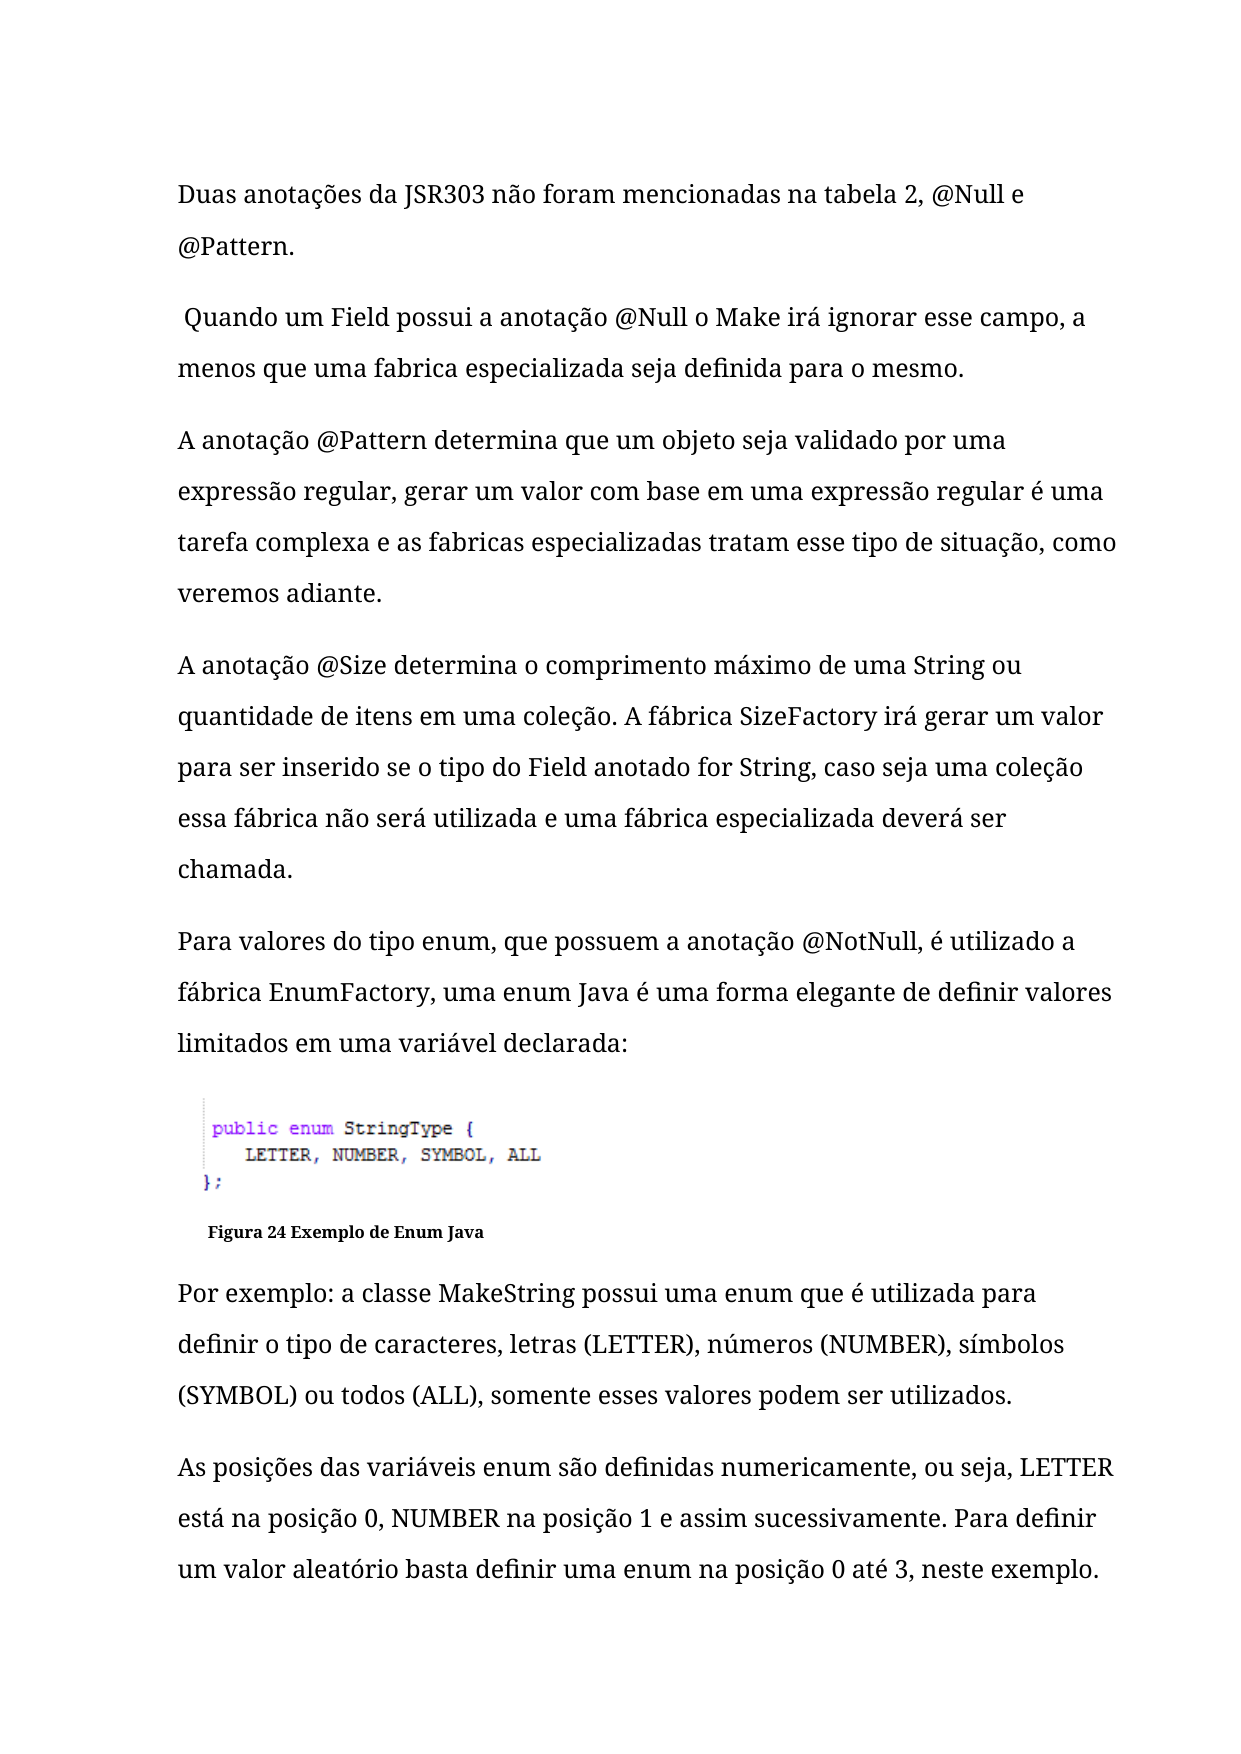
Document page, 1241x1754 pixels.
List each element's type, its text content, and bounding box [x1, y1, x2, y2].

text Duas anotações da JSR303 não foram mencionadas na tabela 2, @Null e @Pattern. [177, 177, 1122, 262]
text A anotação @Size determina o comprimento máximo de uma String ou quantidade de itens em uma coleção. A fábrica SizeFactory irá gerar um valor para ser inserido se o tipo do Field anotado for String, caso seja uma coleção essa fábrica não será utilizada e uma fábrica especializada deverá ser chamada. [177, 648, 1122, 886]
text Por exemplo: a classe MakeString possui uma enum que é utilizada para definir o tipo de caracteres, letras (LETTER), números (NUMBER), símbolos (SYMBOL) ou todos (ALL), somente esses valores podem ser utilizados. [177, 1276, 1122, 1412]
text A anotação @Pattern determina que um objeto seja validado por uma expressão regular, gerar um valor com base em uma expressão regular é uma tarefa complexa e as fabricas especializadas tratam esse tipo de situação, como veremos adiante. [177, 423, 1122, 610]
text Para valores do tipo enum, que possuem a anotação @NotNull, é utilizado a fábrica EnumFactory, uma enum Java é uma forma elegante de definir valores limitados em uma variável declarada: [177, 924, 1122, 1060]
picture [177, 1098, 595, 1210]
text Quando um Field possui a anotação @Null o Make irá ignorar esse campo, a menos que uma fabrica especializada seja definida para o mesmo. [177, 300, 1122, 385]
text As posições das variáveis enum são definidas numericamente, ou seja, LETTER está na posição 0, NUMBER na posição 1 e assim sucessivamente. Para definir um valor aleatório basta definir uma enum na posição 0 até 3, neste exemplo. [177, 1449, 1122, 1586]
